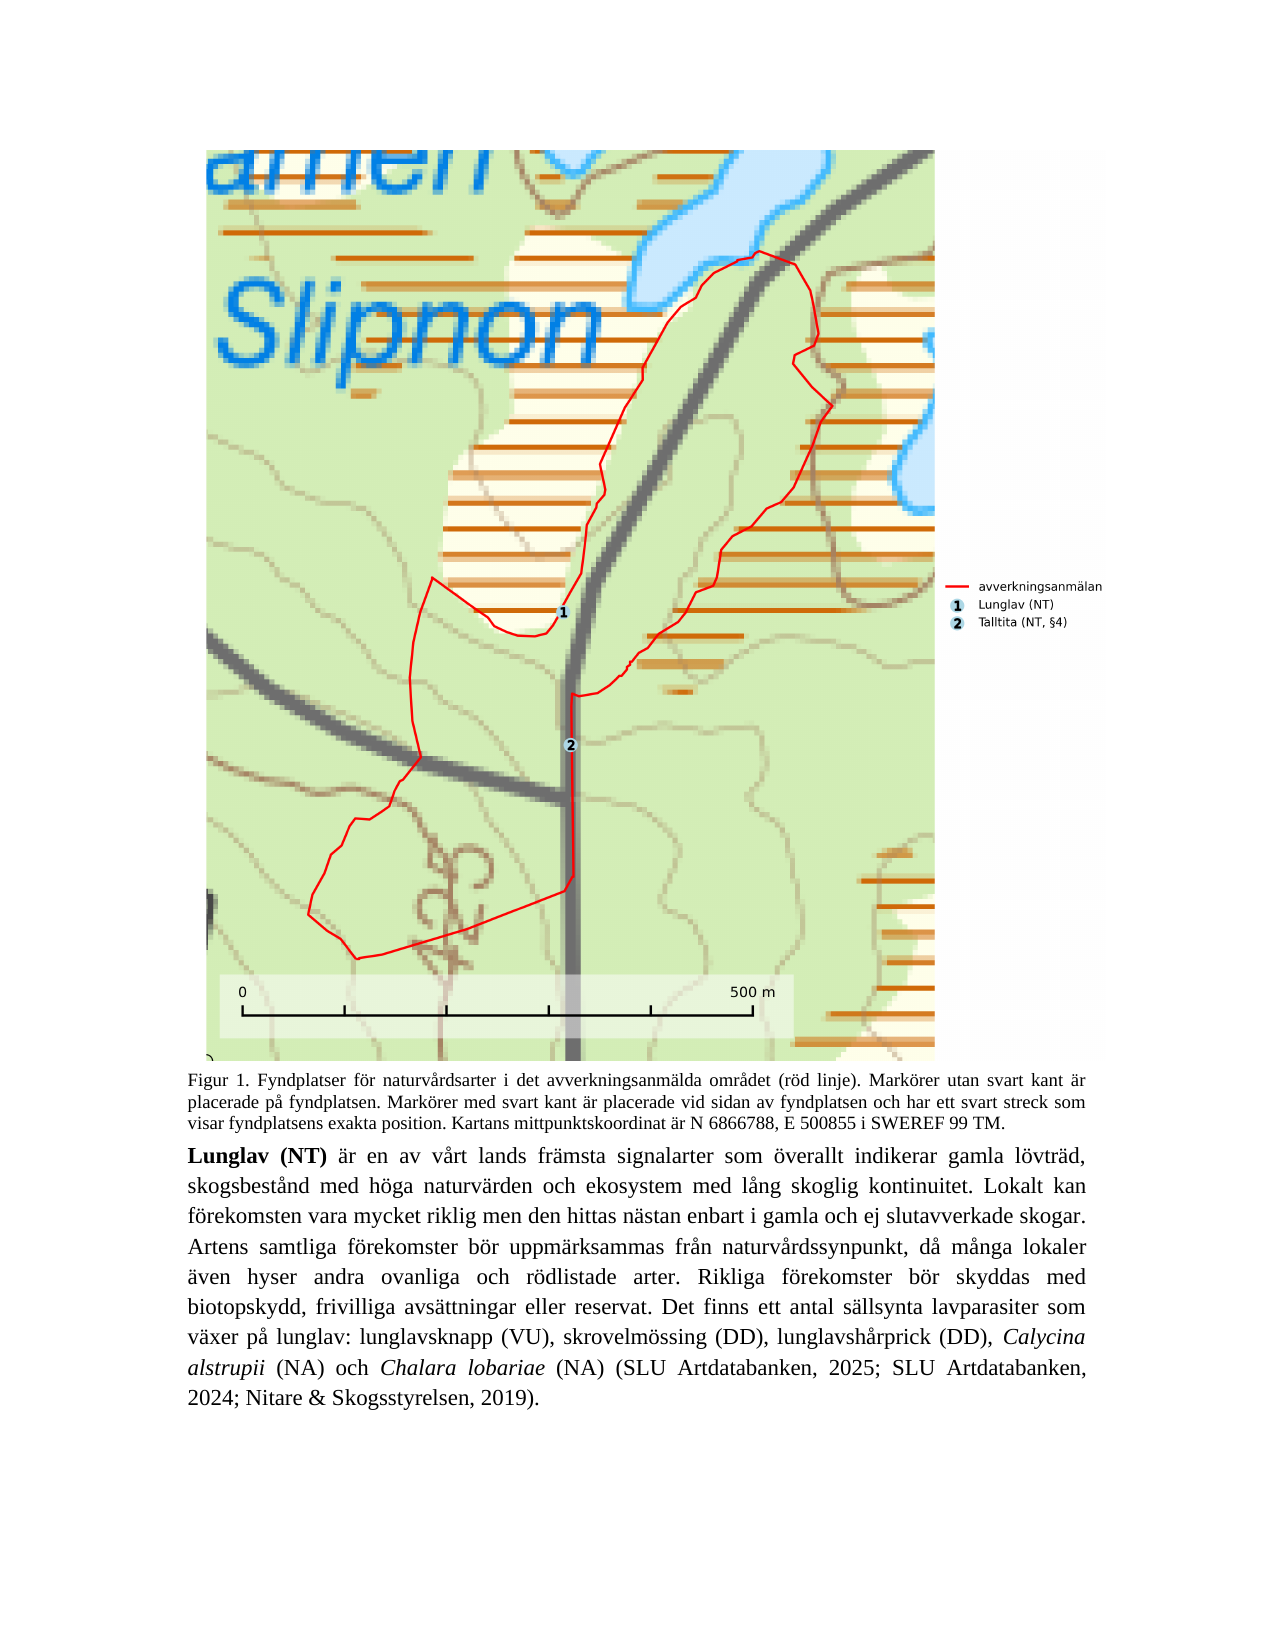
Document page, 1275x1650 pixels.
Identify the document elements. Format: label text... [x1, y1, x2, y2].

text Lunglav (NT) är en av vårt lands främsta signalarter som överallt indikerar gamla lövträd, skogsbestånd med höga naturvärden och ekosystem med lång skoglig kontinuitet. Lokalt kan förekomsten vara mycket riklig men den hittas nästan enbart i gamla och ej slutavverkade skogar. Artens samtliga förekomster bör uppmärksammas från naturvårdssynpunkt, då många lokaler även hyser andra ovanliga och rödlistade arter. Rikliga förekomster bör skyddas med biotopskydd, frivilliga avsättningar eller reservat. Det finns ett antal sällsynta lavparasiter som växer på lunglav: lunglavsknapp (VU), skrovelmössing (DD), lunglavshårprick (DD), Calycina alstrupii (NA) och Chalara lobariae (NA) (SLU Artdatabanken, 2025; SLU Artdatabanken, 2024; Nitare & Skogsstyrelsen, 2019). [187, 1142, 1087, 1410]
picture [206, 150, 1107, 1061]
text Figur 1. Fyndplatser för naturvårdsarter i det avverkningsanmälda området (röd linje). Markörer utan svart kant är placerade på fyndplatsen. Markörer med svart kant är placerade vid sidan av fyndplatsen och har ett svart streck som visar fyndplatsens exakta position. Kartans mittpunktskoordinat är N 6866788, E 500855 i SWEREF 99 TM. [187, 1069, 1087, 1134]
